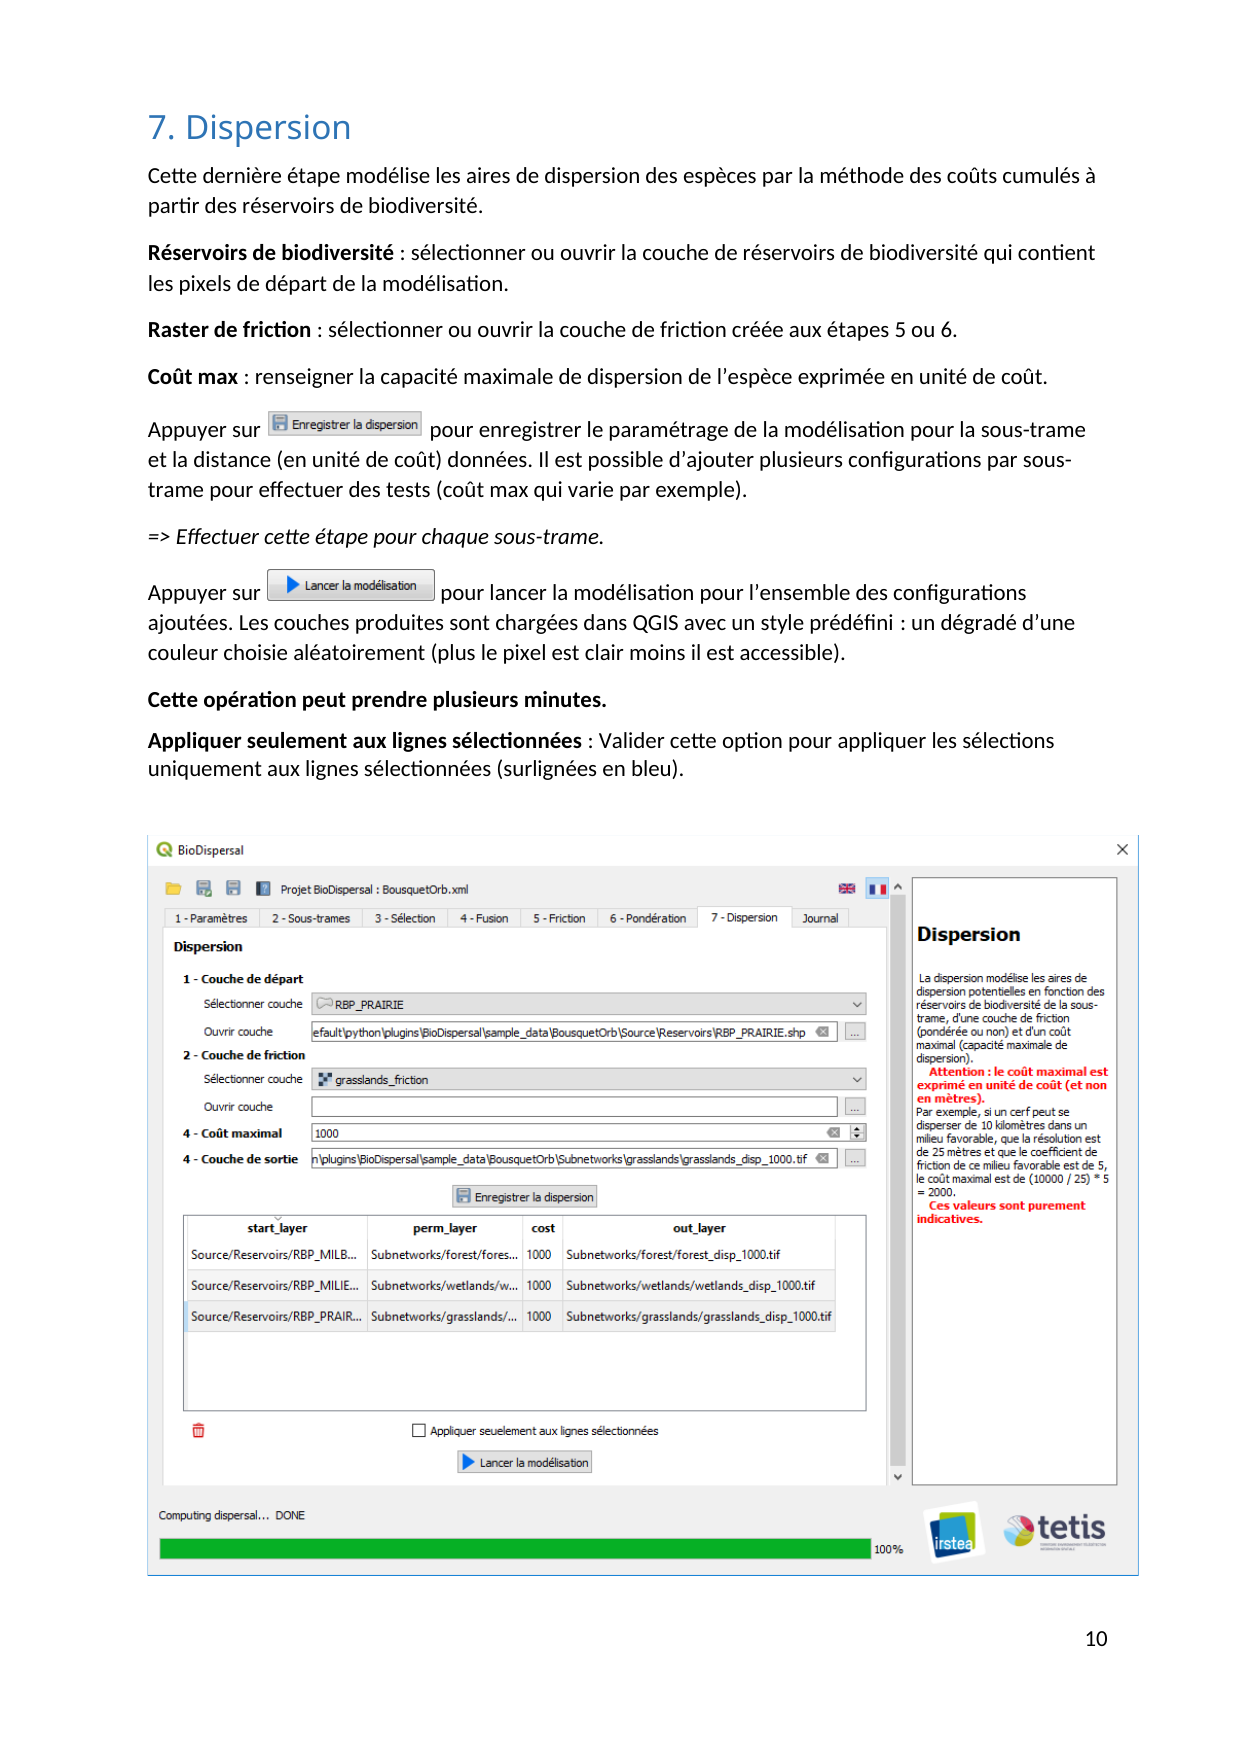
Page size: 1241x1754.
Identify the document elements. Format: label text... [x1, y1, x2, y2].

picture [266, 569, 435, 601]
picture [147, 835, 1139, 1576]
subtitle Dispersion [148, 103, 1107, 149]
text => Effectuer cette étape pour chaque sous-trame. [148, 522, 1107, 550]
text Appuyer sur pour enregistrer le paramétrage de la modélisation pour la sous-trame et la distance (en unité de coût) données. Il est possible d’ajouter plusieurs configurations par sous-trame pour effectuer des tests (coût max qui varie par exemple). [148, 409, 1107, 503]
text Réservoirs de biodiversité : sélectionner ou ouvrir la couche de réservoirs de biodiversité qui contient les pixels de départ de la modélisation. [148, 238, 1107, 297]
text Coût max : renseigner la capacité maximale de dispersion de l’espèce exprimée en unité de coût. [148, 362, 1107, 390]
picture [266, 409, 424, 438]
text Cette opération peut prendre plusieurs minutes. [148, 685, 1107, 713]
text Appuyer sur pour lancer la modélisation pour l’ensemble des configurations ajoutées. Les couches produites sont chargées dans QGIS avec un style prédéfini : un dégradé d’une couleur choisie aléatoirement (plus le pixel est clair moins il est accessible). [148, 569, 1107, 666]
text Appliquer seulement aux lignes sélectionnées : Valider cette option pour appliquer les sélections uniquement aux lignes sélectionnées (surlignées en bleu). [148, 726, 1107, 782]
text Raster de friction : sélectionner ou ouvrir la couche de friction créée aux étapes 5 ou 6. [148, 316, 1107, 343]
text Cette dernière étape modélise les aires de dispersion des espèces par la méthode des coûts cumulés à partir des réservoirs de biodiversité. [148, 161, 1107, 219]
